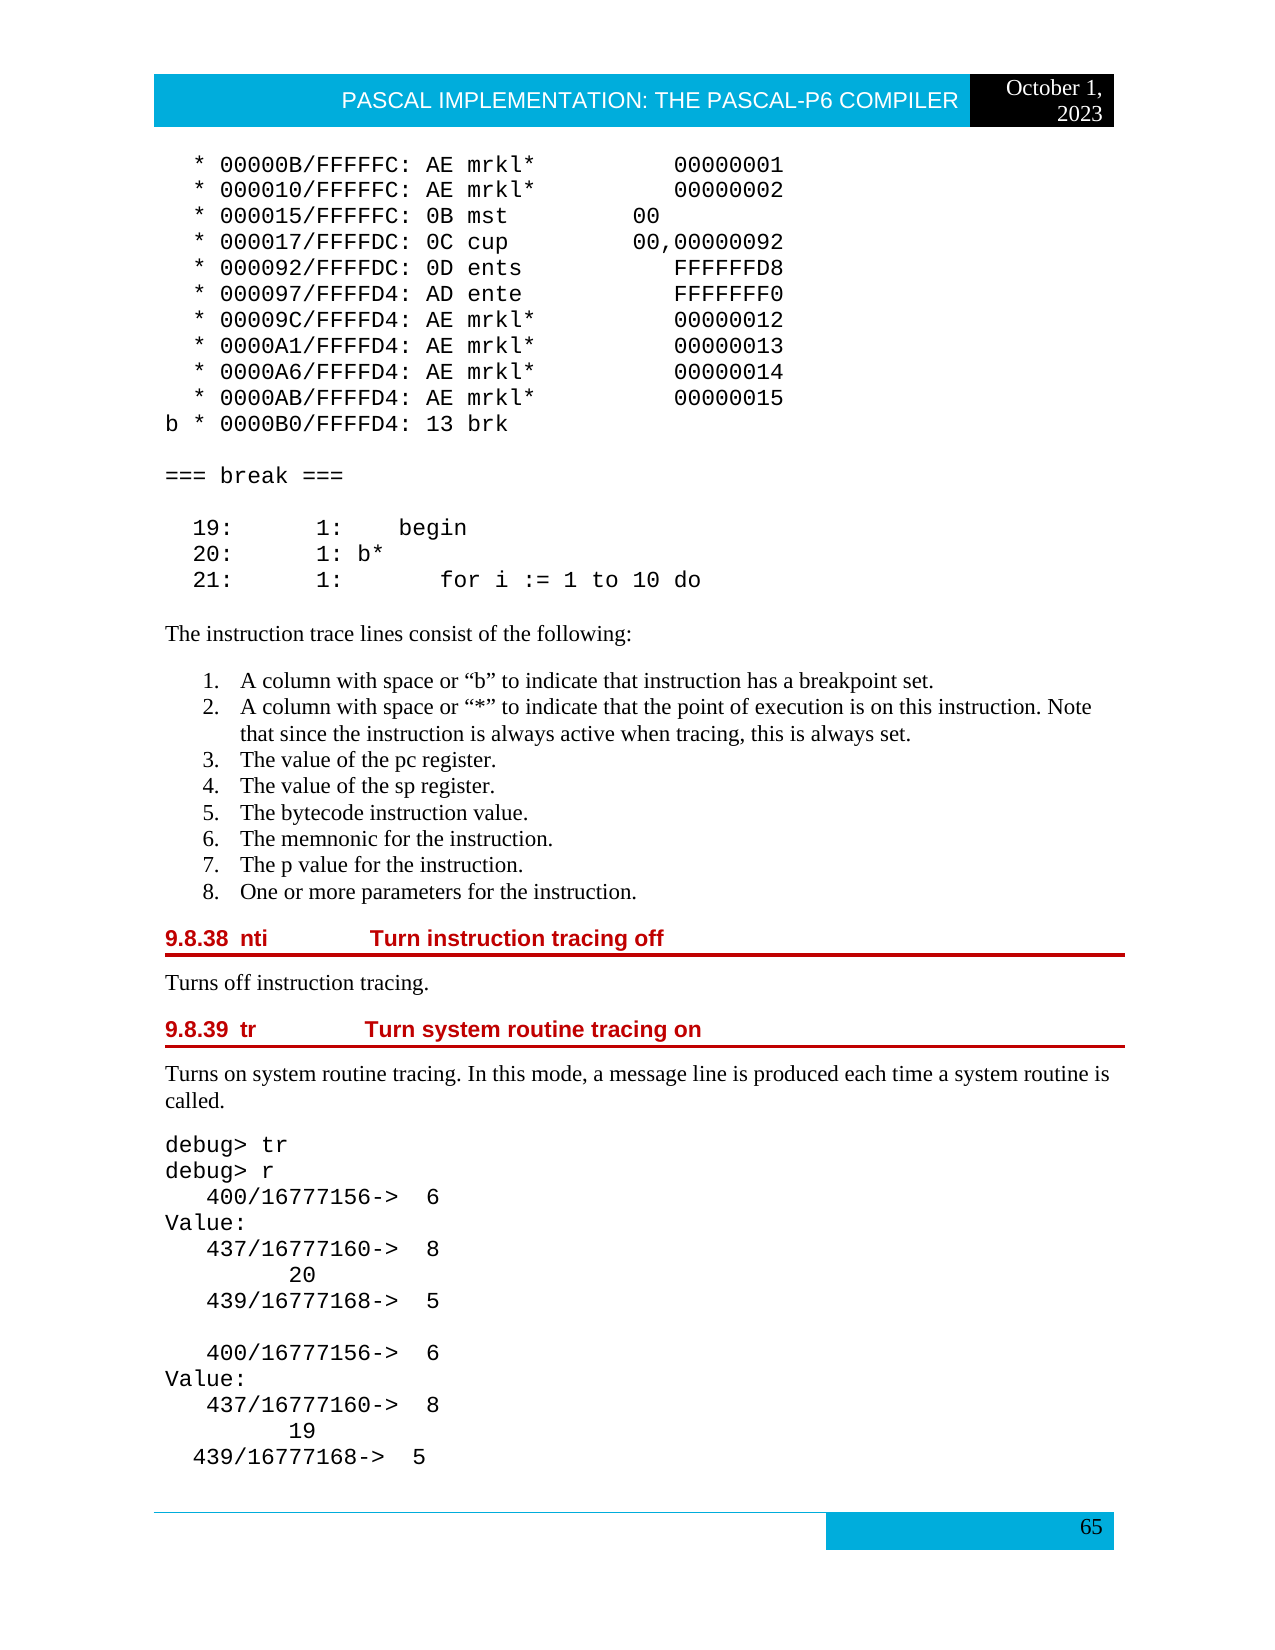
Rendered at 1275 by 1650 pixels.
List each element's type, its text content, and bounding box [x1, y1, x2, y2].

text 439/16777168-> 5 [165, 1445, 1125, 1471]
list The bytecode instruction value. [202, 799, 1125, 825]
text Value: [165, 1367, 1125, 1393]
text 21: 1: for i := 1 to 10 do [165, 568, 1125, 594]
text * 0000AB/FFFFD4: AE mrkl* 00000015 [165, 386, 1125, 412]
text debug> r [165, 1160, 1125, 1186]
text 400/16777156-> 6 [165, 1341, 1125, 1367]
text 19 [165, 1419, 1125, 1445]
text 437/16777160-> 8 [165, 1393, 1125, 1419]
text 20 [165, 1263, 1125, 1289]
text * 0000A1/FFFFD4: AE mrkl* 00000013 [165, 334, 1125, 360]
subtitle tr Turn system routine tracing on [165, 1016, 1125, 1045]
text The instruction trace lines consist of the following: [165, 620, 1125, 646]
text * 000092/FFFFDC: 0D ents FFFFFFD8 [165, 257, 1125, 283]
text 437/16777160-> 8 [165, 1238, 1125, 1263]
text * 0000A6/FFFFD4: AE mrkl* 00000014 [165, 360, 1125, 386]
text * 000010/FFFFFC: AE mrkl* 00000002 [165, 179, 1125, 205]
text * 000097/FFFFD4: AD ente FFFFFFF0 [165, 283, 1125, 308]
text === break === [165, 464, 1125, 490]
list The memnonic for the instruction. [202, 825, 1125, 851]
text b * 0000B0/FFFFD4: 13 brk [165, 412, 1125, 438]
text 439/16777168-> 5 [165, 1289, 1125, 1315]
text * 000015/FFFFFC: 0B mst 00 [165, 205, 1125, 231]
list The value of the pc register. [202, 746, 1125, 772]
text Value: [165, 1212, 1125, 1238]
text debug> tr [165, 1134, 1125, 1160]
text Turns on system routine tracing. In this mode, a message line is produced each time a system routine is called. [165, 1060, 1125, 1113]
text * 00009C/FFFFD4: AE mrkl* 00000012 [165, 308, 1125, 334]
text * 00000B/FFFFFC: AE mrkl* 00000001 [165, 153, 1125, 179]
list One or more parameters for the instruction. [202, 878, 1125, 904]
text * 000017/FFFFDC: 0C cup 00,00000092 [165, 231, 1125, 257]
text 400/16777156-> 6 [165, 1186, 1125, 1212]
list The p value for the instruction. [202, 851, 1125, 878]
list The value of the sp register. [202, 772, 1125, 799]
list A column with space or “*” to indicate that the point of execution is on this instruction. Note that since the instruction is always active when tracing, this is always set. [202, 693, 1125, 746]
text 20: 1: b* [165, 542, 1125, 568]
list A column with space or “b” to indicate that instruction has a breakpoint set. [202, 667, 1125, 693]
subtitle nti Turn instruction tracing off [165, 925, 1125, 953]
text 19: 1: begin [165, 516, 1125, 542]
text Turns off instruction tracing. [165, 969, 1125, 995]
